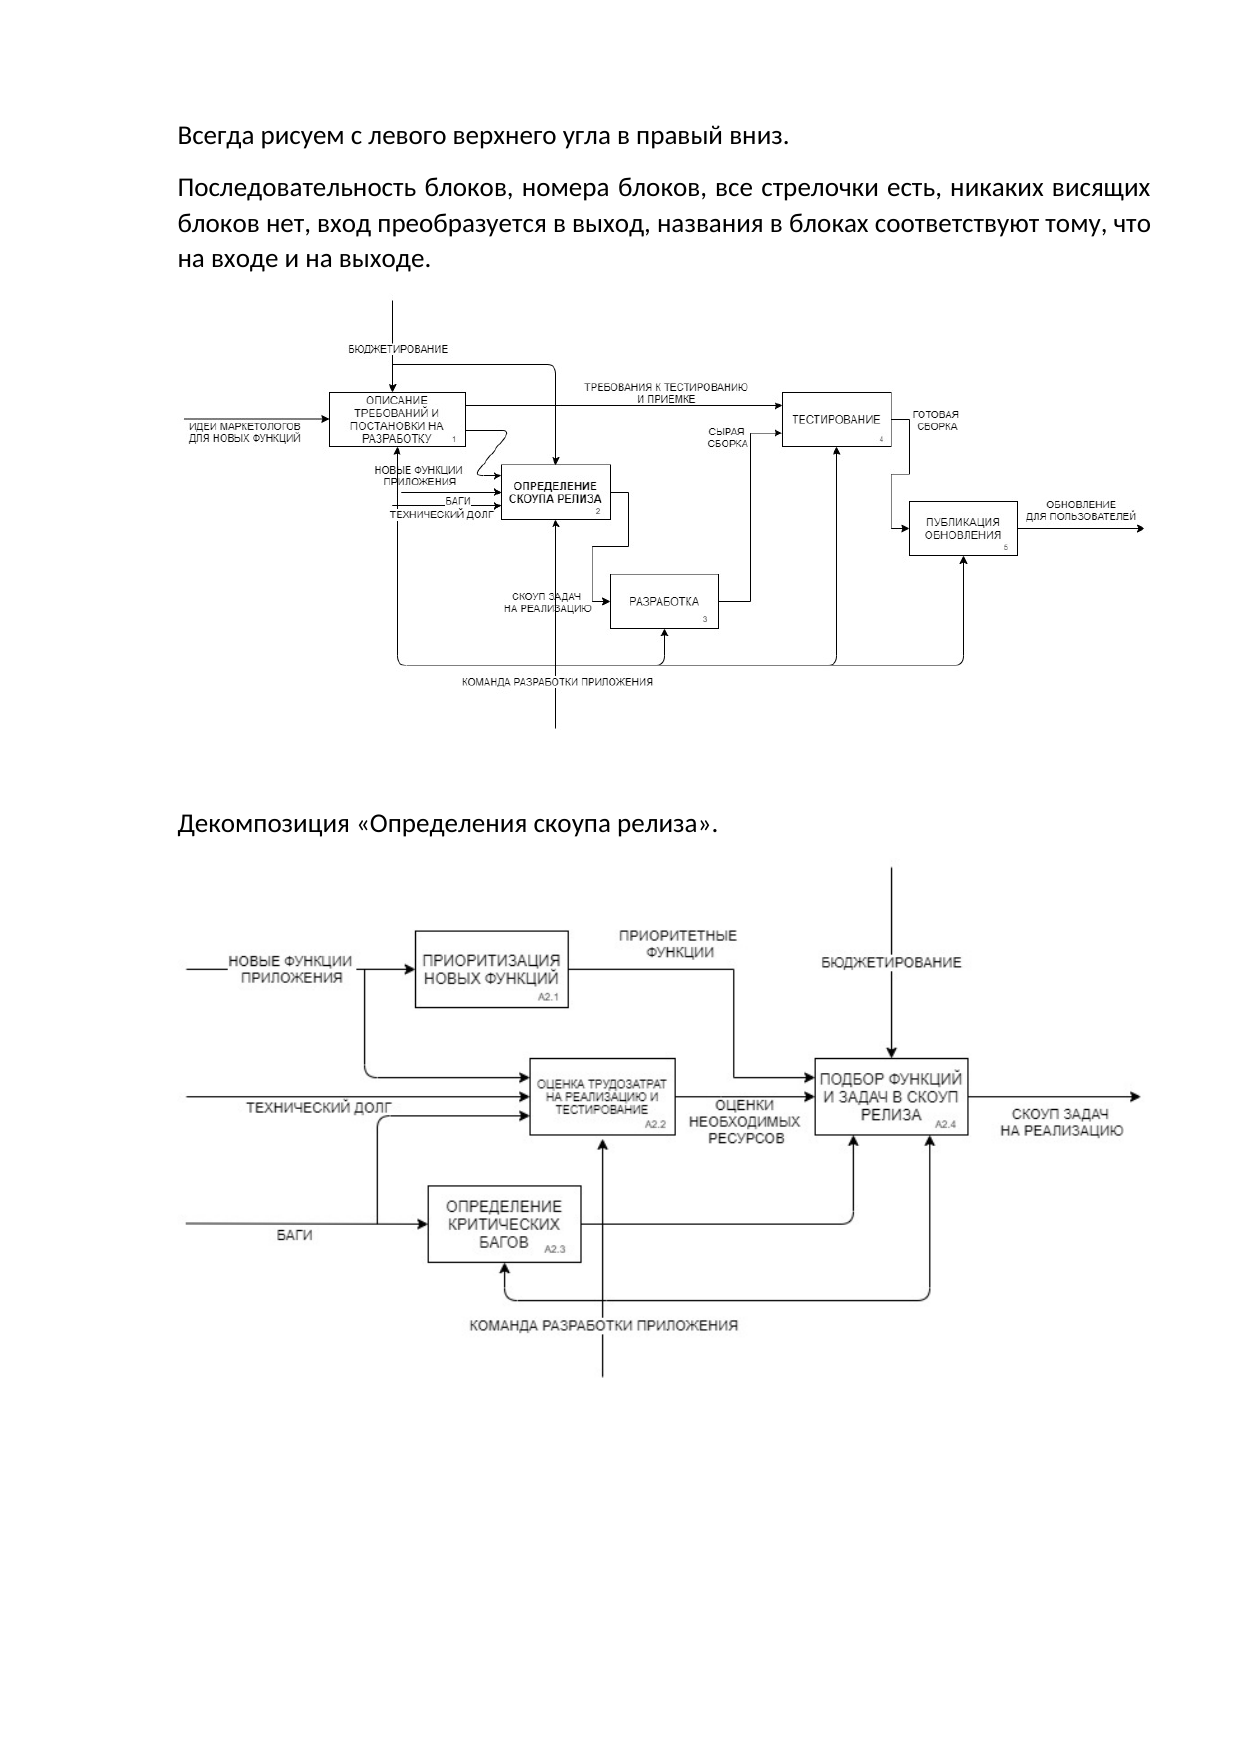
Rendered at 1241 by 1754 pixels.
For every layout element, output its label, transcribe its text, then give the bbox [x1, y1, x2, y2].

picture [177, 293, 1152, 736]
text Декомпозиция «Определения скоупа релиза». [177, 806, 1152, 839]
text Всегда рисуем с левого верхнего угла в правый вниз. [177, 118, 1152, 151]
text Последовательность блоков, номера блоков, все стрелочки есть, никаких висящих блоков нет, вход преобразуется в выход, названия в блоках соответствуют тому, что на входе и на выходе. [177, 170, 1152, 275]
picture [177, 858, 1152, 1388]
